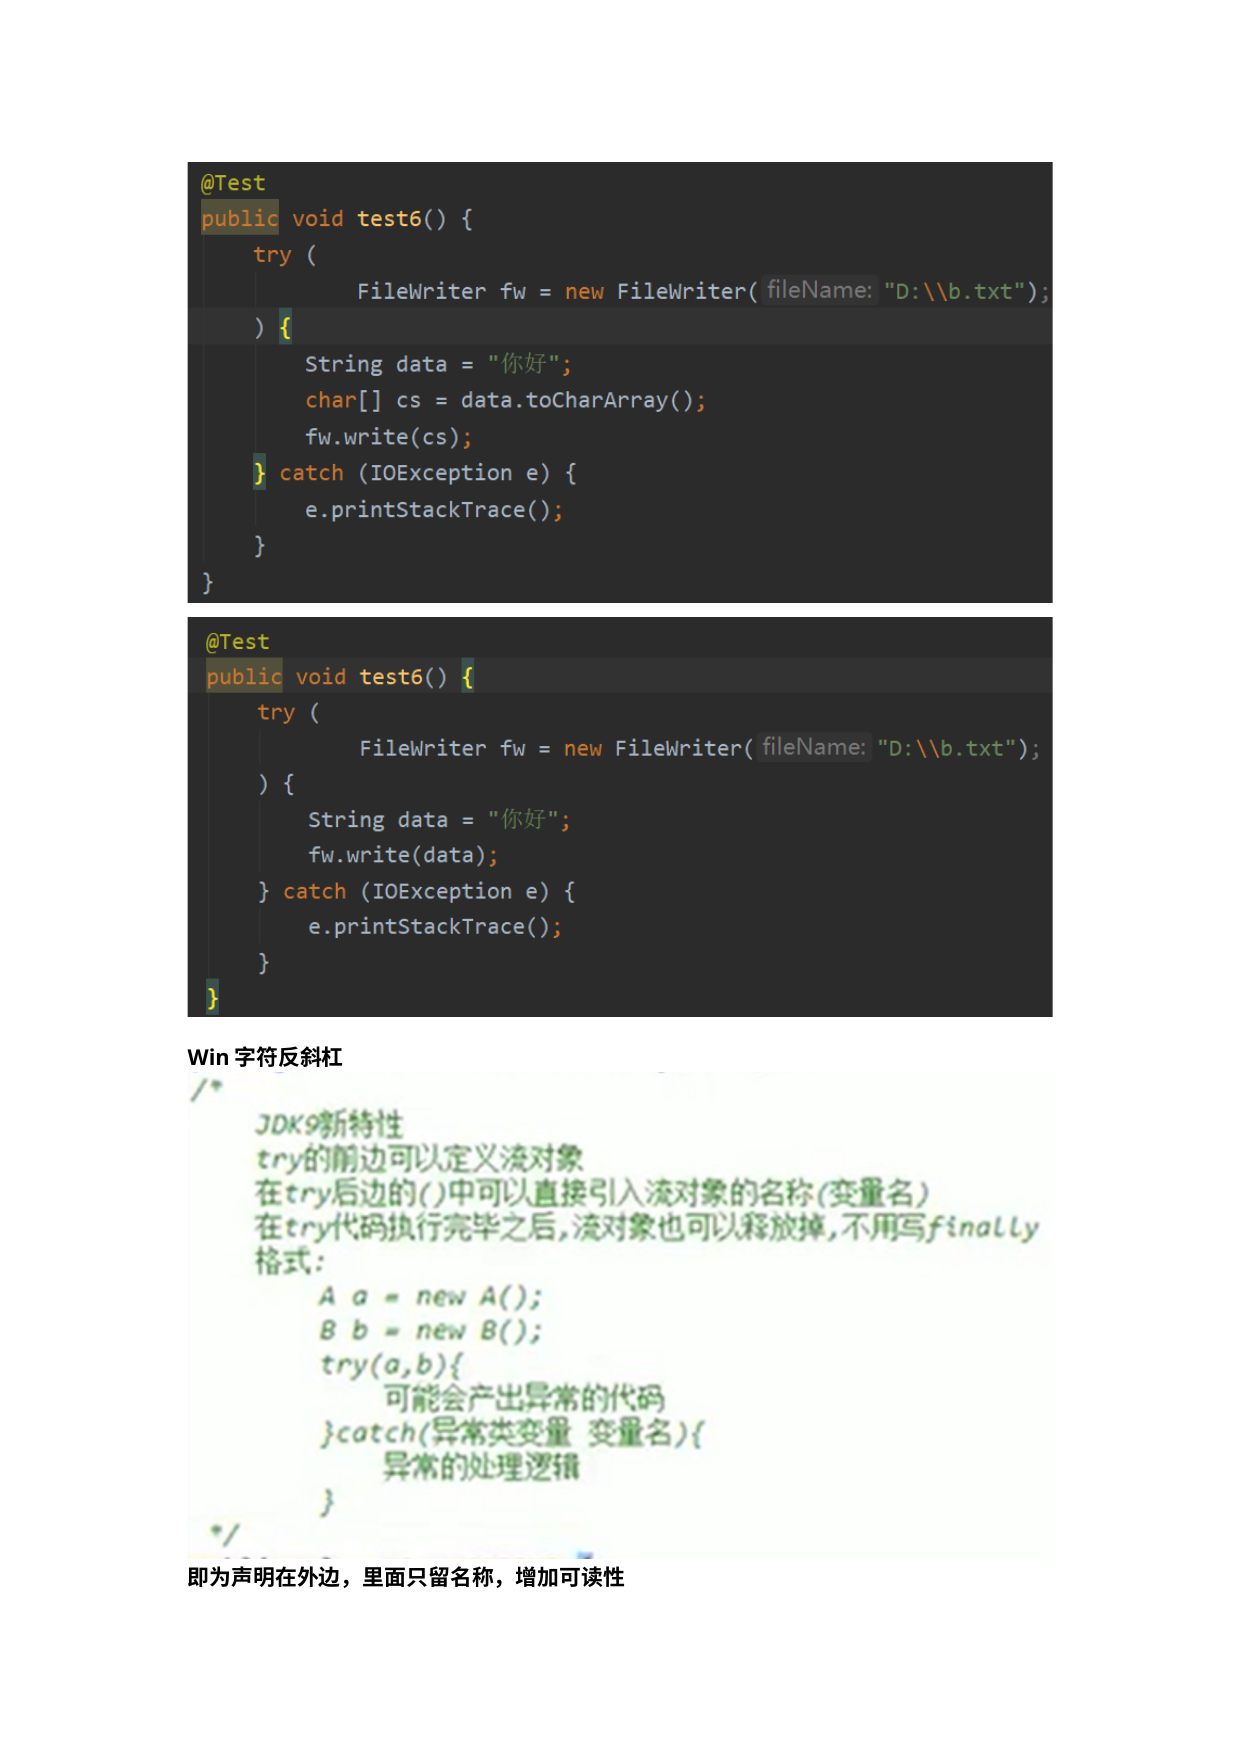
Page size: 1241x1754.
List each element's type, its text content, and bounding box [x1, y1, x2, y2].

text 即为声明在外边，里面只留名称，增加可读性 [187, 1559, 1053, 1592]
picture [187, 1072, 1053, 1559]
picture [187, 162, 1053, 603]
text Win字符反斜杠 [187, 1039, 1053, 1072]
picture [187, 617, 1053, 1017]
